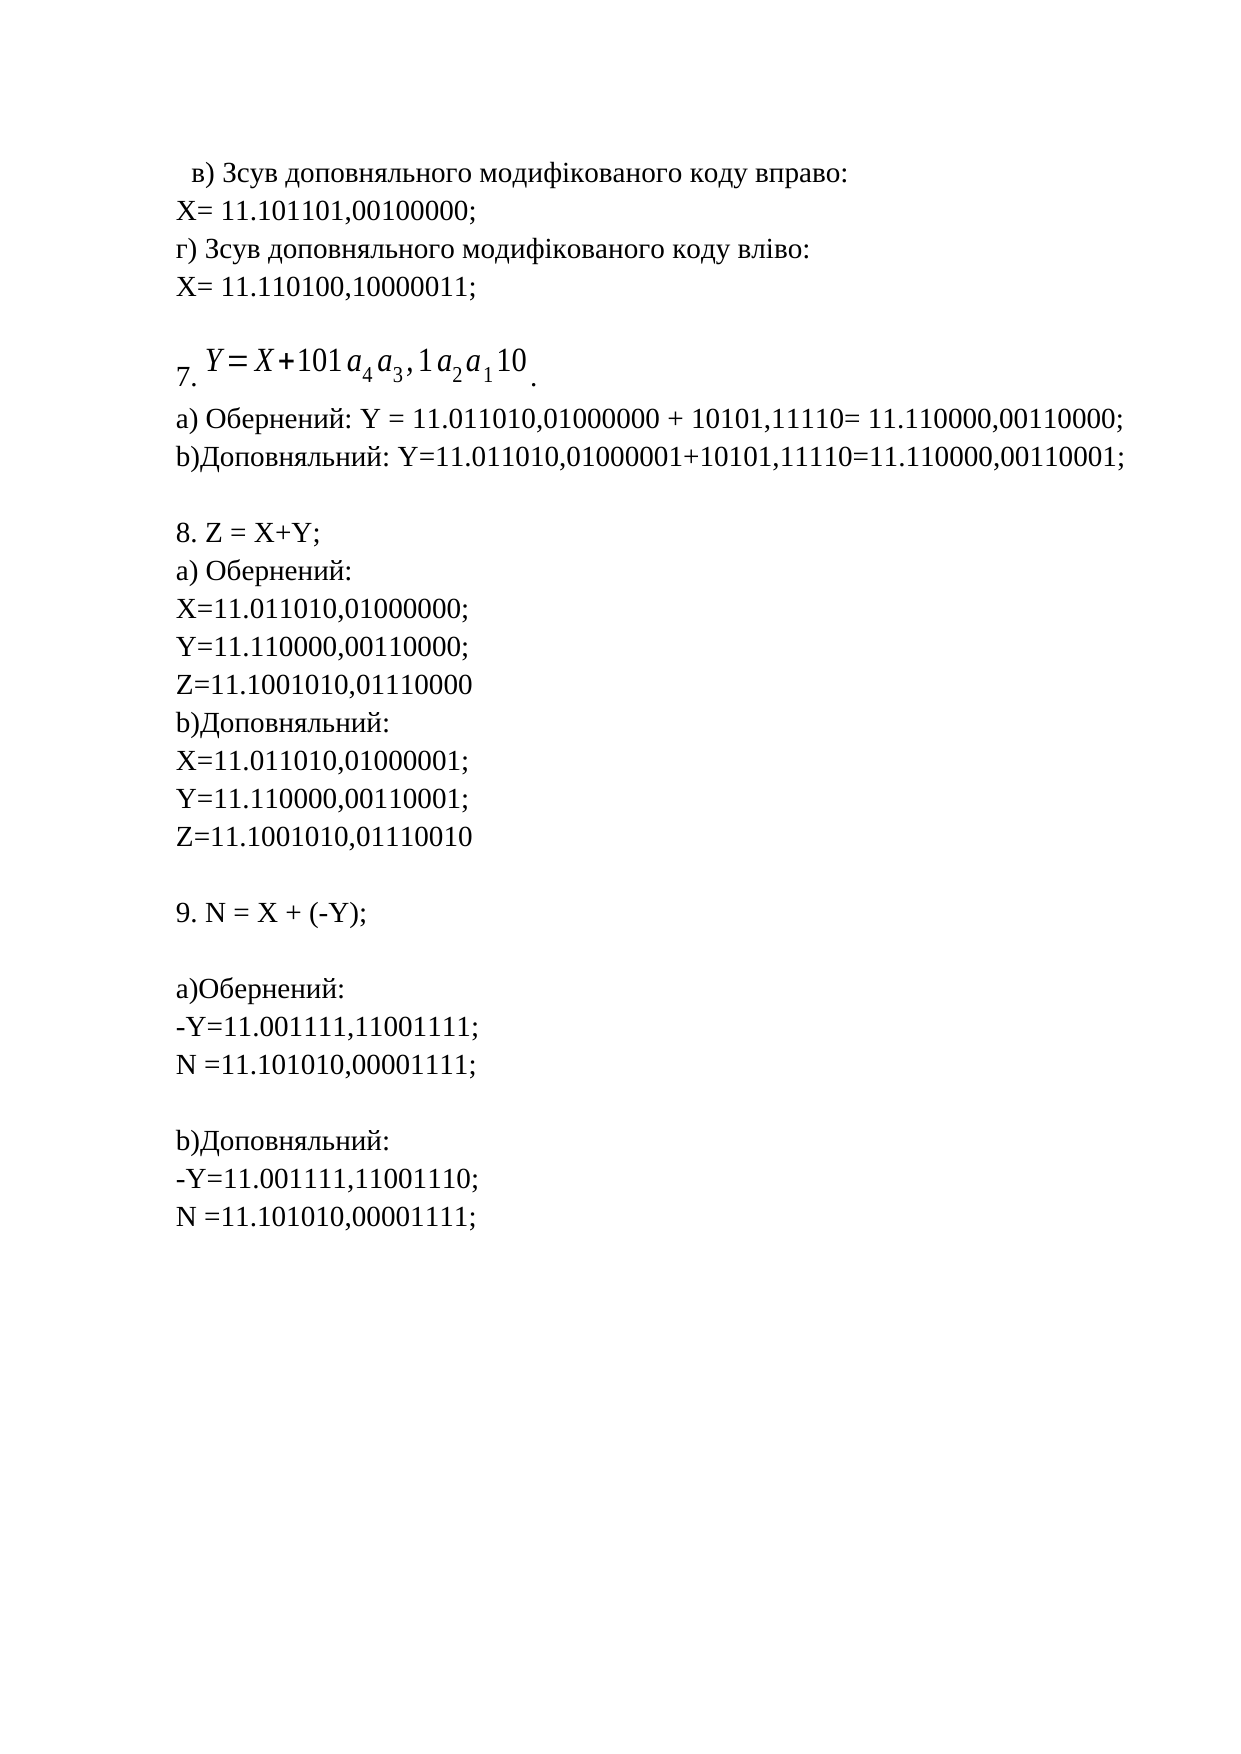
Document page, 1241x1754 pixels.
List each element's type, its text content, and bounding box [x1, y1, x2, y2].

text a) Обернений: Y = 11.011010,01000000 + 10101,11110= 11.110000,00110000; [176, 402, 1152, 435]
text N =11.101010,00001111; [176, 1200, 1152, 1233]
text в) Зсув доповняльного модифікованого коду вправо: [176, 156, 1152, 189]
text a) Обернений: [176, 554, 1152, 587]
text X=11.011010,01000000; [176, 592, 1152, 625]
text 9. N = X + (-Y); [176, 896, 1152, 929]
text a)Обернений: [176, 972, 1152, 1005]
text 7. . [176, 346, 1152, 397]
text -Y=11.001111,11001110; [176, 1162, 1152, 1195]
text X= 11.110100,10000011; [176, 270, 1152, 303]
text 8. Z = X+Y; [176, 516, 1152, 549]
text b)Доповняльний: [176, 1124, 1152, 1157]
text b)Доповняльний: [176, 706, 1152, 739]
text г) Зсув доповняльного модифікованого коду вліво: [176, 232, 1152, 265]
text Z=11.1001010,01110010 [176, 820, 1152, 853]
text Z=11.1001010,01110000 [176, 668, 1152, 701]
text N =11.101010,00001111; [176, 1048, 1152, 1081]
text Y=11.110000,00110000; [176, 630, 1152, 663]
text -Y=11.001111,11001111; [176, 1010, 1152, 1043]
text X= 11.101101,00100000; [176, 194, 1152, 227]
text b)Доповняльний: Y=11.011010,01000001+10101,11110=11.110000,00110001; [176, 440, 1152, 473]
text X=11.011010,01000001; [176, 744, 1152, 777]
text Y=11.110000,00110001; [176, 782, 1152, 815]
